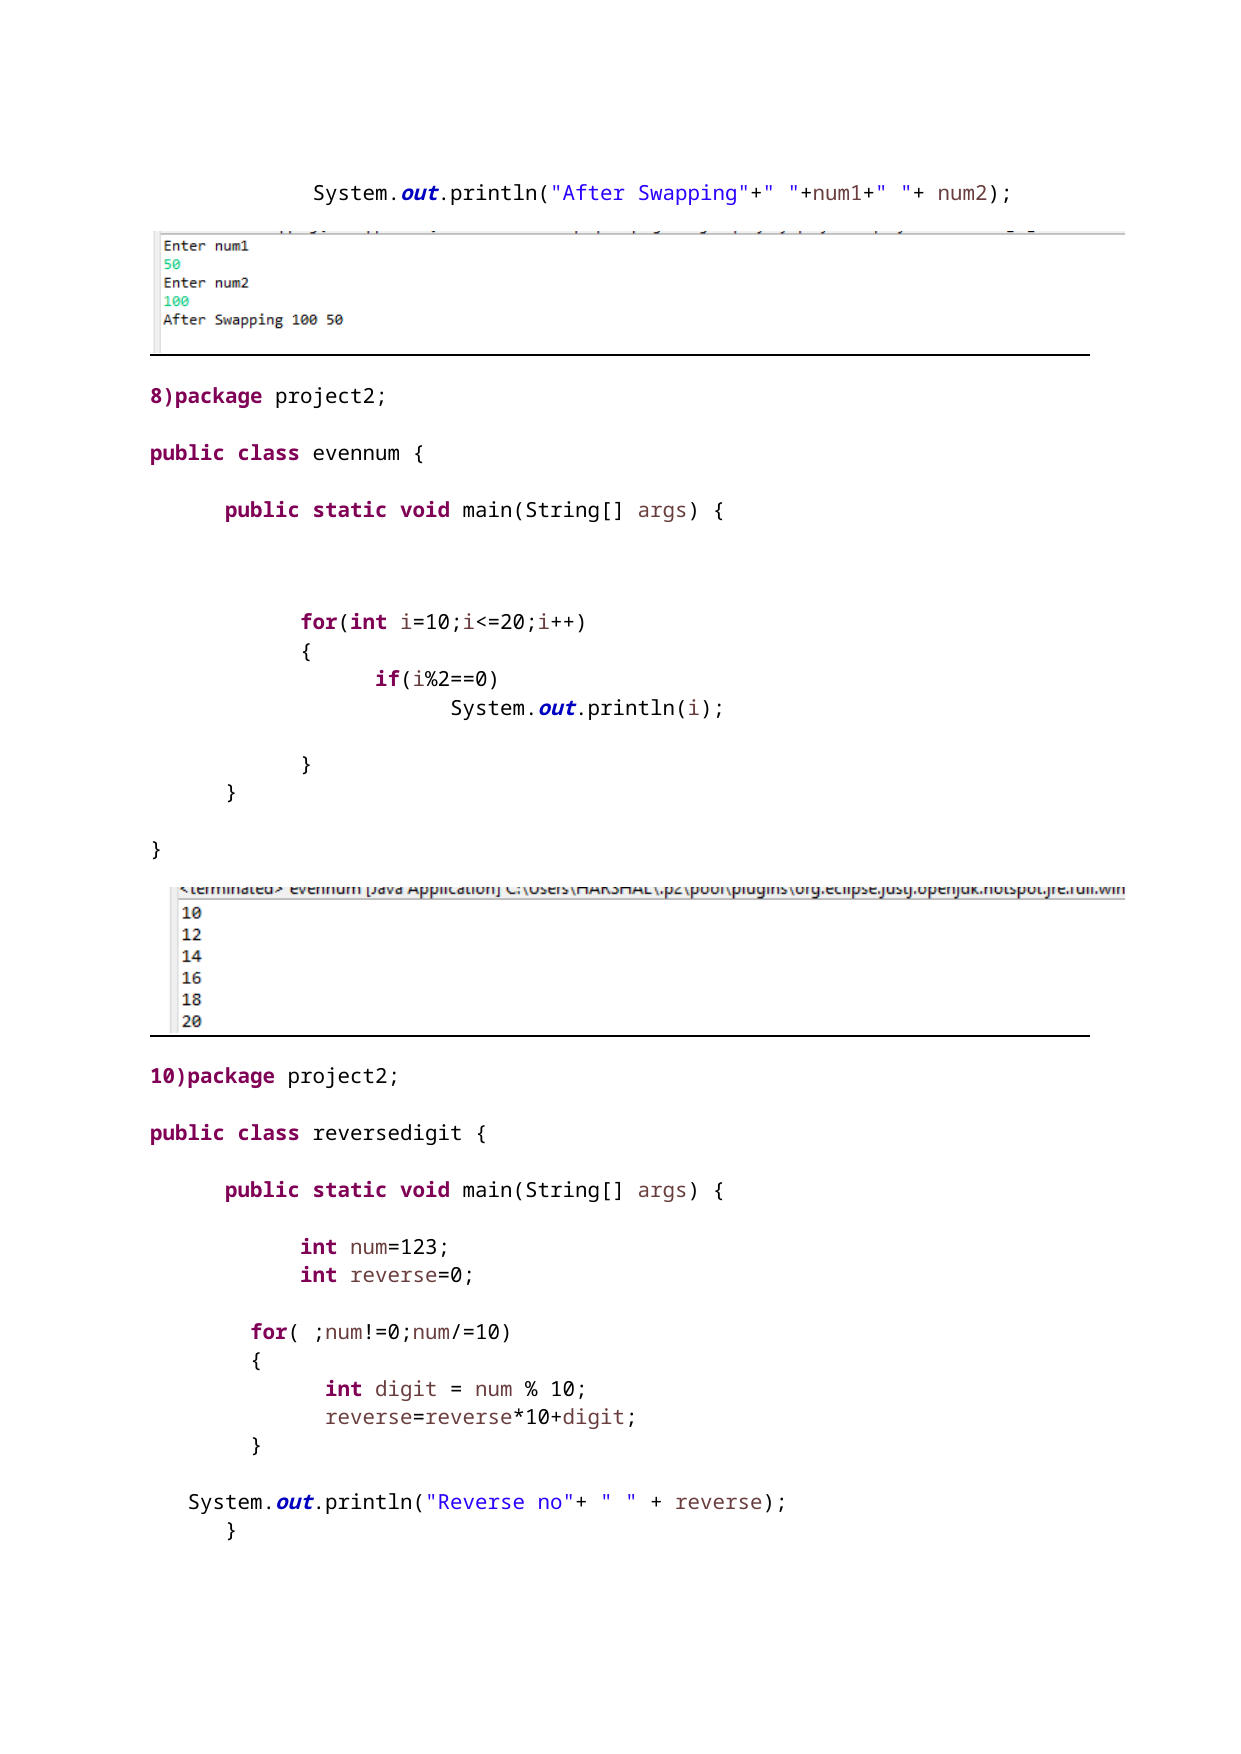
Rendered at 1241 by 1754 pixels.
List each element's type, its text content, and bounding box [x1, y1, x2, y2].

text { [150, 636, 1090, 664]
text } [150, 777, 1090, 806]
text int num=123; [150, 1232, 1090, 1260]
text } [150, 1515, 1090, 1544]
text System.out.println("Reverse no"+ " " + reverse); [150, 1487, 1090, 1515]
text System.out.println("After Swapping"+" "+num1+" "+ num2); [150, 178, 1090, 206]
text } [150, 834, 1090, 863]
text public class evennum { [150, 438, 1090, 466]
text public static void main(String[] args) { [150, 495, 1090, 523]
text System.out.println(i); [150, 693, 1090, 721]
text 8)package project2; [150, 381, 1090, 409]
text public class reversedigit { [150, 1118, 1090, 1147]
picture [150, 887, 1125, 1033]
text int digit = num % 10; [150, 1374, 1090, 1402]
text } [150, 1431, 1090, 1459]
text public static void main(String[] args) { [150, 1175, 1090, 1204]
text int reverse=0; [150, 1260, 1090, 1289]
text if(i%2==0) [150, 664, 1090, 693]
text { [150, 1345, 1090, 1374]
text for(int i=10;i<=20;i++) [150, 607, 1090, 636]
text reverse=reverse*10+digit; [150, 1402, 1090, 1431]
picture [150, 231, 1125, 353]
text for( ;num!=0;num/=10) [150, 1317, 1090, 1345]
text 10)package project2; [150, 1062, 1090, 1090]
text } [150, 749, 1090, 777]
